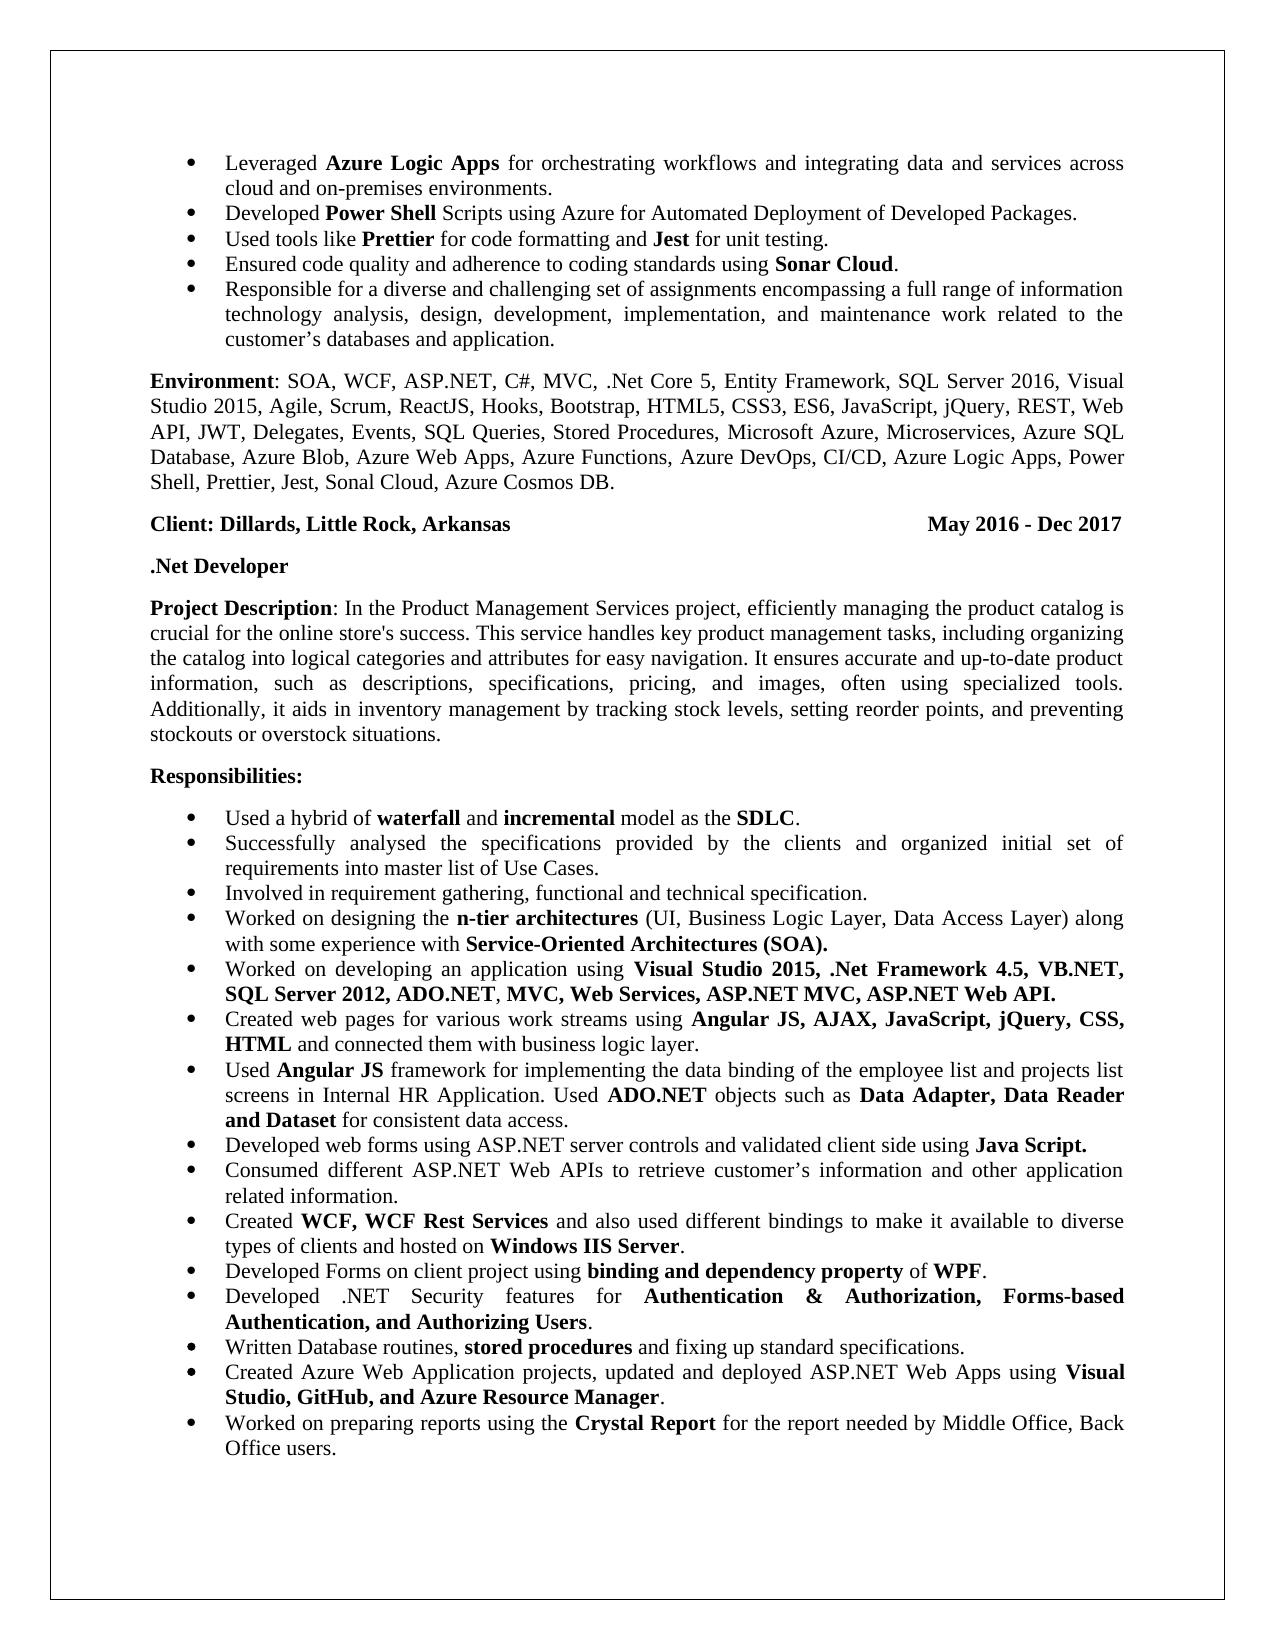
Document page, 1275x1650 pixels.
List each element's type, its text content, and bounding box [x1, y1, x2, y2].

text Environment: SOA, WCF, ASP.NET, C#, MVC, .Net Core 5, Entity Framework, SQL Server 2016, Visual Studio 2015, Agile, Scrum, ReactJS, Hooks, Bootstrap, HTML5, CSS3, ES6, JavaScript, jQuery, REST, Web API, JWT, Delegates, Events, SQL Queries, Stored Procedures, Microsoft Azure, Microservices, Azure SQL Database, Azure Blob, Azure Web Apps, Azure Functions, Azure DevOps, CI/CD, Azure Logic Apps, Power Shell, Prettier, Jest, Sonal Cloud, Azure Cosmos DB. [150, 368, 1125, 494]
list Successfully analysed the specifications provided by the clients and organized initial set of requirements into master list of Use Cases. [187, 830, 1125, 880]
list Leveraged Azure Logic Apps for orchestrating workflows and integrating data and services across cloud and on-premises environments. [187, 150, 1125, 200]
list Involved in requirement gathering, functional and technical specification. [187, 880, 1125, 905]
list Developed .NET Security features for Authentication & Authorization, Forms-based Authentication, and Authorizing Users. [187, 1283, 1125, 1334]
list Developed Forms on client project using binding and dependency property of WPF. [187, 1258, 1125, 1283]
list Created Azure Web Application projects, updated and deployed ASP.NET Web Apps using Visual Studio, GitHub, and Azure Resource Manager. [187, 1359, 1125, 1409]
list Responsible for a diverse and challenging set of assignments encompassing a full range of information technology analysis, design, development, implementation, and maintenance work related to the customer’s databases and application. [187, 276, 1125, 352]
list Worked on developing an application using Visual Studio 2015, .Net Framework 4.5, VB.NET, SQL Server 2012, ADO.NET, MVC, Web Services, ASP.NET MVC, ASP.NET Web API. [187, 956, 1125, 1006]
list Worked on designing the n-tier architectures (UI, Business Logic Layer, Data Access Layer) along with some experience with Service-Oriented Architectures (SOA). [187, 905, 1125, 956]
text Client: Dillards, Little Rock, Arkansas May 2016 - Dec 2017 [150, 511, 1125, 536]
list Developed Power Shell Scripts using Azure for Automated Deployment of Developed Packages. [187, 200, 1125, 226]
list Developed web forms using ASP.NET server controls and validated client side using Java Script. [187, 1132, 1125, 1157]
list Written Database routines, stored procedures and fixing up standard specifications. [187, 1334, 1125, 1359]
text Responsibilities: [150, 763, 1125, 788]
text Project Description: In the Product Management Services project, efficiently managing the product catalog is crucial for the online store's success. This service handles key product management tasks, including organizing the catalog into logical categories and attributes for easy navigation. It ensures accurate and up-to-date product information, such as descriptions, specifications, pricing, and images, often using specialized tools. Additionally, it aids in inventory management by tracking stock levels, setting reorder points, and preventing stockouts or overstock situations. [150, 595, 1125, 746]
list Created WCF, WCF Rest Services and also used different bindings to make it available to diverse types of clients and hosted on Windows IIS Server. [187, 1208, 1125, 1258]
list Used a hybrid of waterfall and incremental model as the SDLC. [187, 804, 1125, 830]
list Used Angular JS framework for implementing the data binding of the employee list and projects list screens in Internal HR Application. Used ADO.NET objects such as Data Adapter, Data Reader and Dataset for consistent data access. [187, 1057, 1125, 1132]
text .Net Developer [150, 553, 1125, 578]
list Worked on preparing reports using the Crystal Report for the report needed by Middle Office, Back Office users. [187, 1409, 1125, 1460]
list Created web pages for various work streams using Angular JS, AJAX, JavaScript, jQuery, CSS, HTML and connected them with business logic layer. [187, 1006, 1125, 1057]
list Ensured code quality and adherence to coding standards using Sonar Cloud. [187, 251, 1125, 276]
list Consumed different ASP.NET Web APIs to retrieve customer’s information and other application related information. [187, 1157, 1125, 1208]
list Used tools like Prettier for code formatting and Jest for unit testing. [187, 226, 1125, 251]
